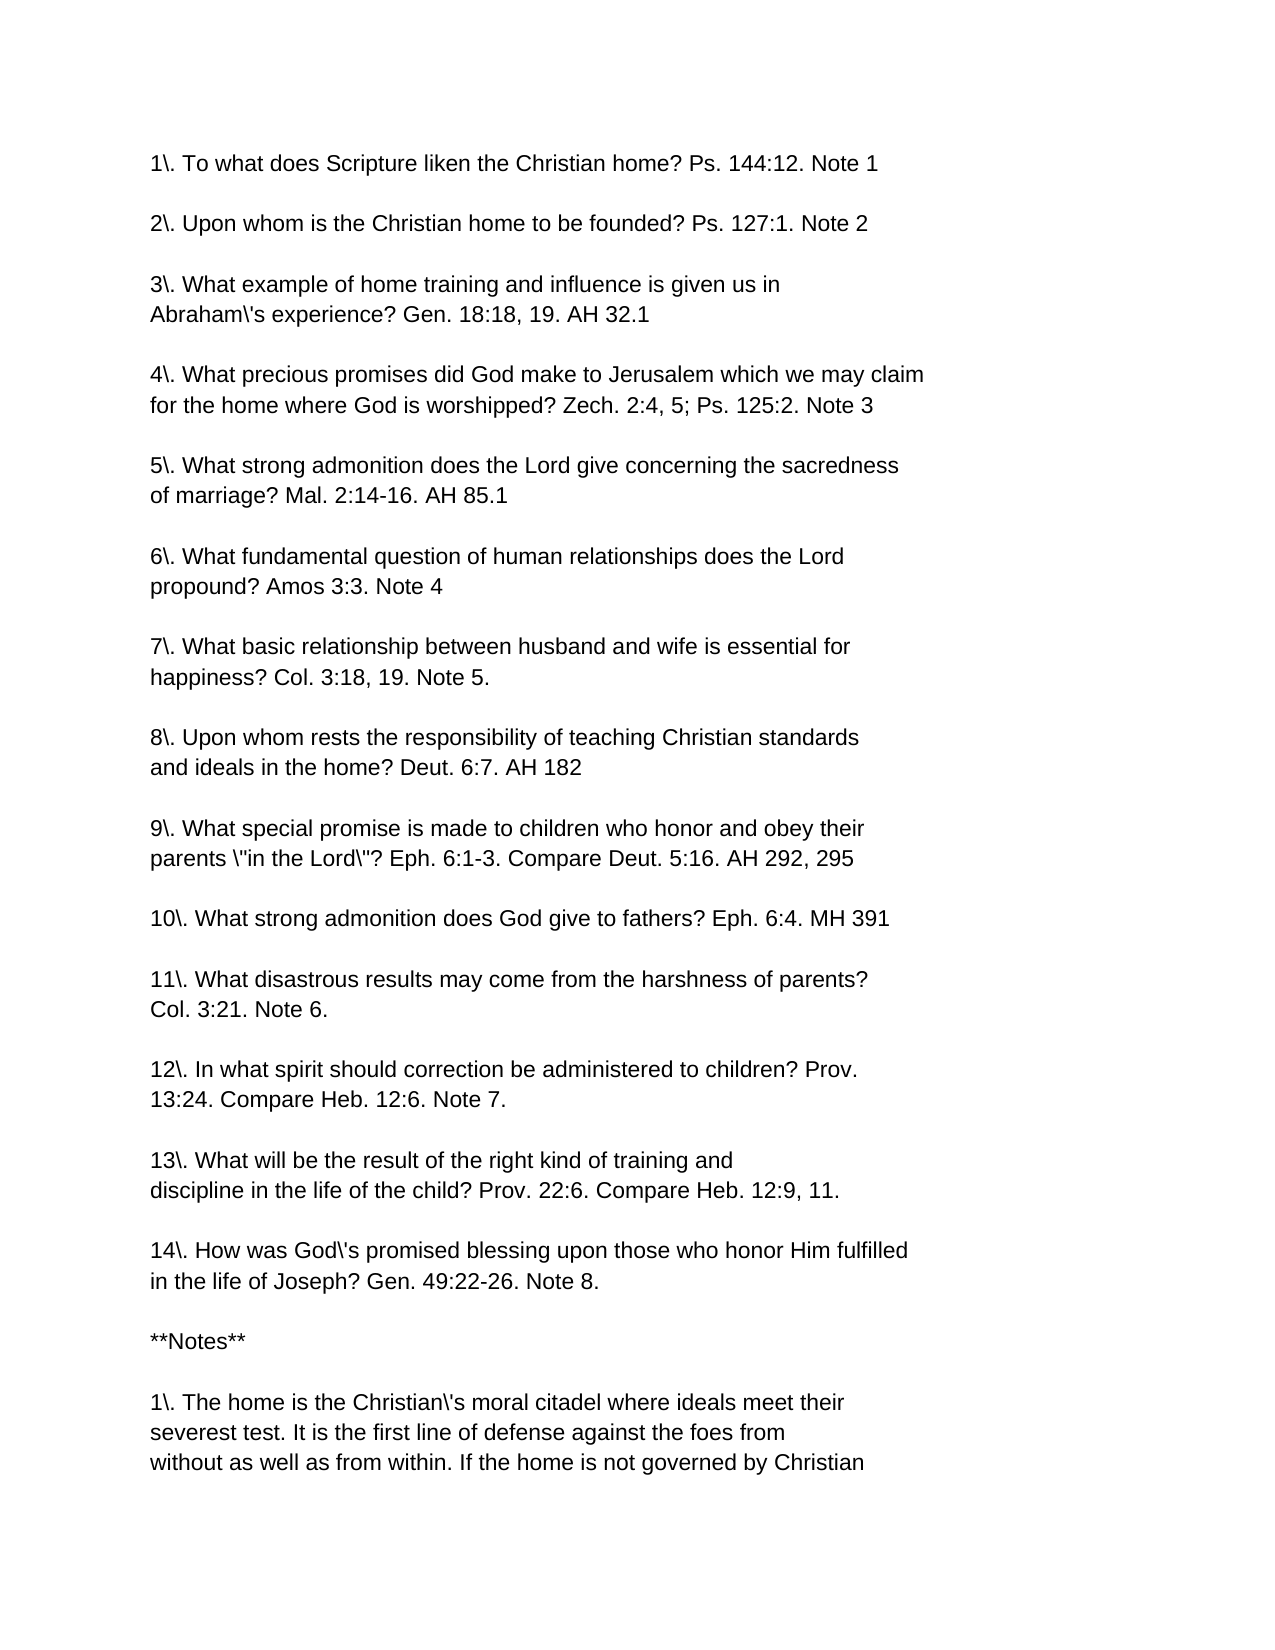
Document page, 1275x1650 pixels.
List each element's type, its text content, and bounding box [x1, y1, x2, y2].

text 6\. What fundamental question of human relationships does the Lord [150, 543, 1125, 569]
text Abraham\'s experience? Gen. 18:18, 19. AH 32.1 [150, 301, 1125, 327]
text 12\. In what spirit should correction be administered to children? Prov. [150, 1056, 1125, 1083]
text 8\. Upon whom rests the responsibility of teaching Christian standards [150, 724, 1125, 750]
text 1\. To what does Scripture liken the Christian home? Ps. 144:12. Note 1 [150, 150, 1125, 176]
text 13:24. Compare Heb. 12:6. Note 7. [150, 1086, 1125, 1113]
text 5\. What strong admonition does the Lord give concerning the sacredness [150, 452, 1125, 478]
text discipline in the life of the child? Prov. 22:6. Compare Heb. 12:9, 11. [150, 1177, 1125, 1203]
text and ideals in the home? Deut. 6:7. AH 182 [150, 754, 1125, 781]
text 9\. What special promise is made to children who honor and obey their [150, 814, 1125, 841]
text 3\. What example of home training and influence is given us in [150, 271, 1125, 297]
text 11\. What disastrous results may come from the harshness of parents? [150, 966, 1125, 992]
text 4\. What precious promises did God make to Jerusalem which we may claim [150, 361, 1125, 388]
text Col. 3:21. Note 6. [150, 996, 1125, 1022]
text of marriage? Mal. 2:14-16. AH 85.1 [150, 482, 1125, 509]
text propound? Amos 3:3. Note 4 [150, 573, 1125, 599]
text happiness? Col. 3:18, 19. Note 5. [150, 663, 1125, 690]
text 1\. The home is the Christian\'s moral citadel where ideals meet their [150, 1388, 1125, 1415]
text severest test. It is the first line of defense against the foes from [150, 1419, 1125, 1445]
text 7\. What basic relationship between husband and wife is essential for [150, 633, 1125, 660]
text **Notes** [150, 1328, 1125, 1354]
text in the life of Joseph? Gen. 49:22-26. Note 8. [150, 1268, 1125, 1294]
text for the home where God is worshipped? Zech. 2:4, 5; Ps. 125:2. Note 3 [150, 392, 1125, 418]
text 2\. Upon whom is the Christian home to be founded? Ps. 127:1. Note 2 [150, 210, 1125, 237]
text 13\. What will be the result of the right kind of training and [150, 1147, 1125, 1173]
text parents \"in the Lord\"? Eph. 6:1-3. Compare Deut. 5:16. AH 292, 295 [150, 845, 1125, 871]
text 10\. What strong admonition does God give to fathers? Eph. 6:4. MH 391 [150, 905, 1125, 932]
text 14\. How was God\'s promised blessing upon those who honor Him fulfilled [150, 1237, 1125, 1264]
text without as well as from within. If the home is not governed by Christian [150, 1449, 1125, 1475]
